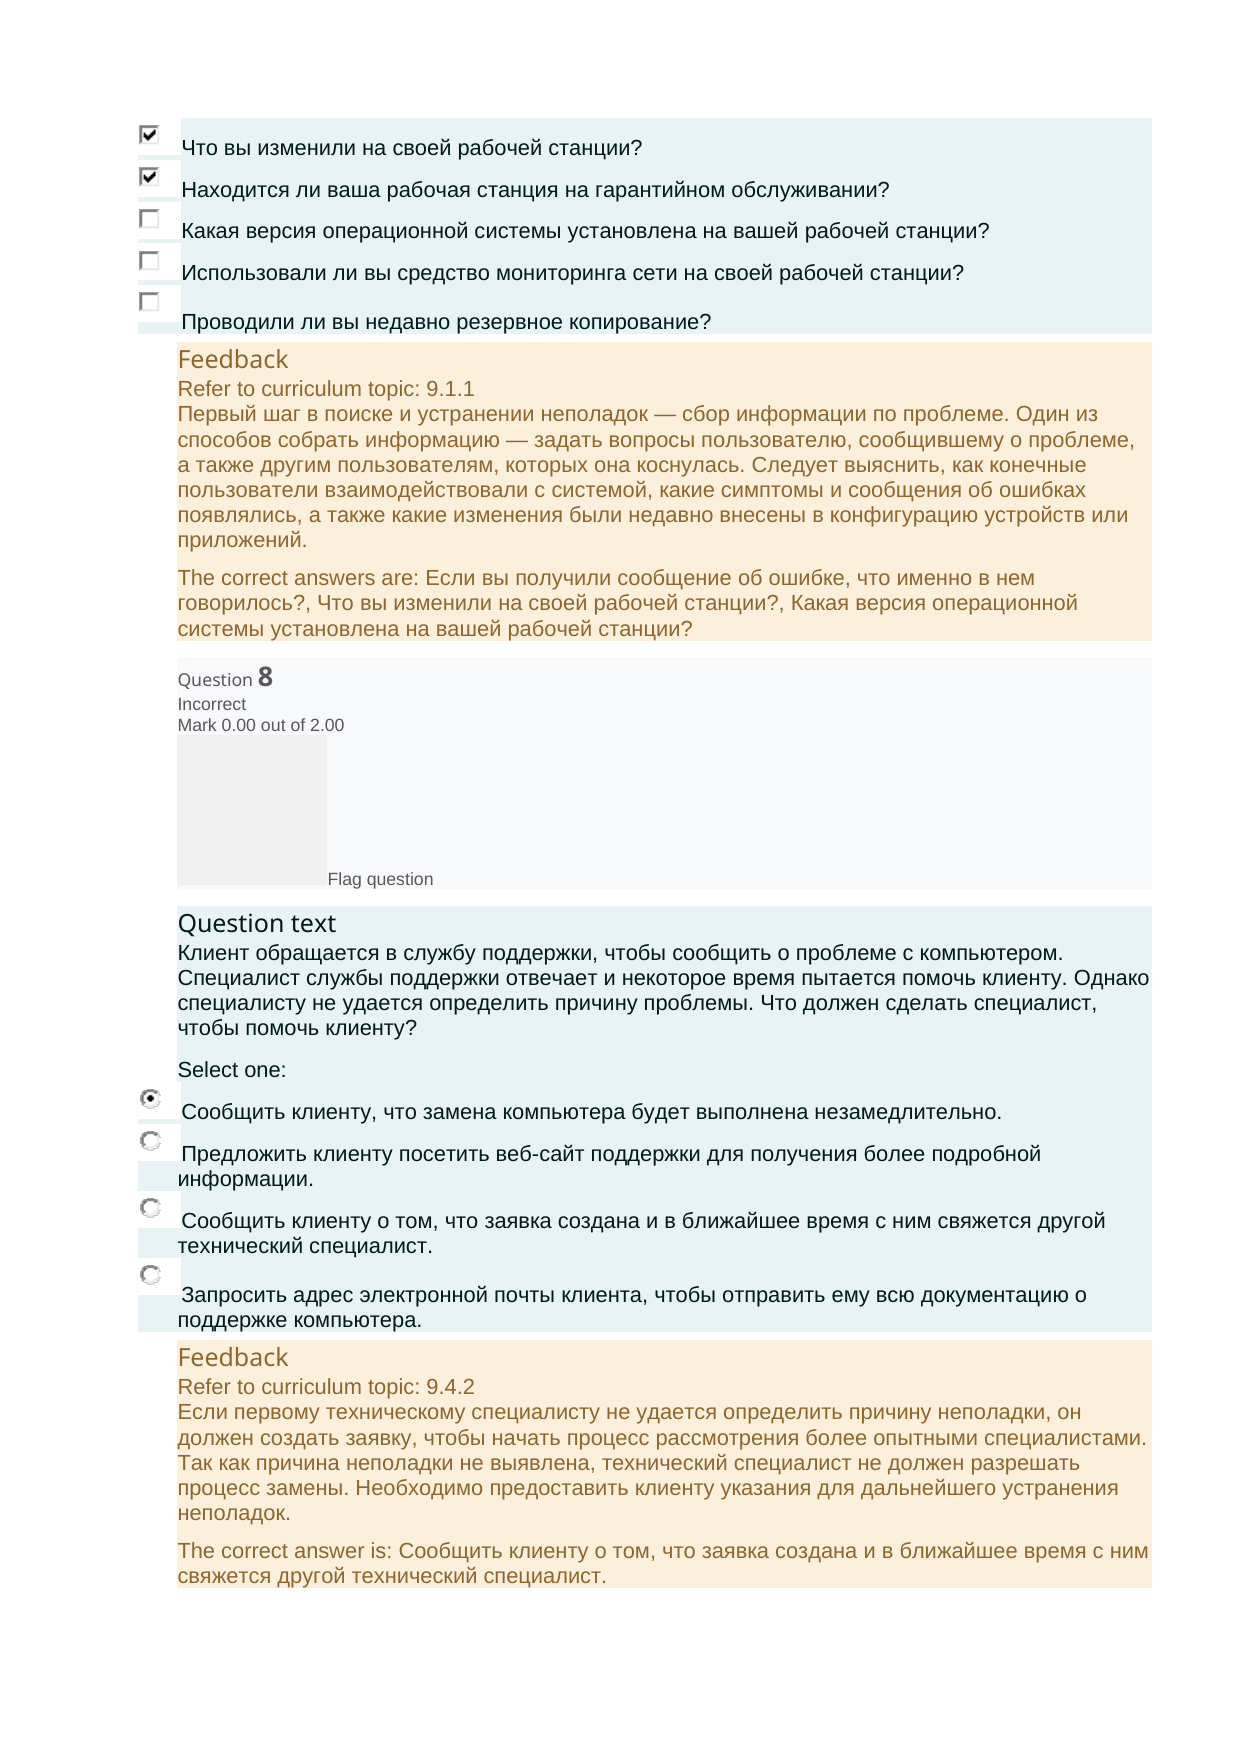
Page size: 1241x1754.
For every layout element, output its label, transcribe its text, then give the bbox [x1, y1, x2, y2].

text Feedback [177, 1340, 1152, 1374]
text Проводили ли вы недавно резервное копирование? [138, 285, 1152, 334]
text Flag question [177, 735, 1152, 889]
text The correct answer is: Сообщить клиенту о том, что заявка создана и в ближайшее время с ним свяжется другой технический специалист. [177, 1538, 1152, 1588]
text Select one: [177, 1057, 1152, 1082]
text Question text [177, 906, 1152, 939]
text Feedback [177, 342, 1152, 376]
text Question 8 [177, 657, 1152, 694]
text Incorrect [177, 694, 1152, 714]
text The correct answers are: Если вы получили сообщение об ошибке, что именно в нем говорилось?, Что вы изменили на своей рабочей станции?, Какая версия операционной системы установлена на вашей рабочей станции? [177, 565, 1152, 641]
text Запросить адрес электронной почты клиента, чтобы отправить ему всю документацию о поддержке компьютера. [138, 1258, 1152, 1332]
text Какая версия операционной системы установлена на вашей рабочей станции? [138, 202, 1152, 243]
text Находится ли ваша рабочая станция на гарантийном обслуживании? [138, 160, 1152, 202]
text Что вы изменили на своей рабочей станции? [138, 118, 1152, 160]
text Использовали ли вы средство мониторинга сети на своей рабочей станции? [138, 243, 1152, 285]
text Refer to curriculum topic: 9.1.1 Первый шаг в поиске и устранении неполадок — сбор информации по проблеме. Один из способов собрать информацию — задать вопросы пользователю, сообщившему о проблеме, а также другим пользователям, которых она коснулась. Следует выяснить, как конечные пользователи взаимодействовали с системой, какие симптомы и сообщения об ошибках появлялись, а также какие изменения были недавно внесены в конфигурацию устройств или приложений. [177, 376, 1152, 552]
text Сообщить клиенту, что замена компьютера будет выполнена незамедлительно. [138, 1082, 1152, 1124]
text Сообщить клиенту о том, что заявка создана и в ближайшее время с ним свяжется другой технический специалист. [138, 1191, 1152, 1258]
text Предложить клиенту посетить веб-сайт поддержки для получения более подробной информации. [138, 1124, 1152, 1191]
text Refer to curriculum topic: 9.4.2 Если первому техническому специалисту не удается определить причину неполадки, он должен создать заявку, чтобы начать процесс рассмотрения более опытными специалистами. Так как причина неполадки не выявлена, технический специалист не должен разрешать процесс замены. Необходимо предоставить клиенту указания для дальнейшего устранения неполадок. [177, 1374, 1152, 1525]
text Mark 0.00 out of 2.00 [177, 714, 1152, 735]
text Клиент обращается в службу поддержки, чтобы сообщить о проблеме с компьютером. Специалист службы поддержки отвечает и некоторое время пытается помочь клиенту. Однако специалисту не удается определить причину проблемы. Что должен сделать специалист, чтобы помочь клиенту? [177, 939, 1152, 1040]
